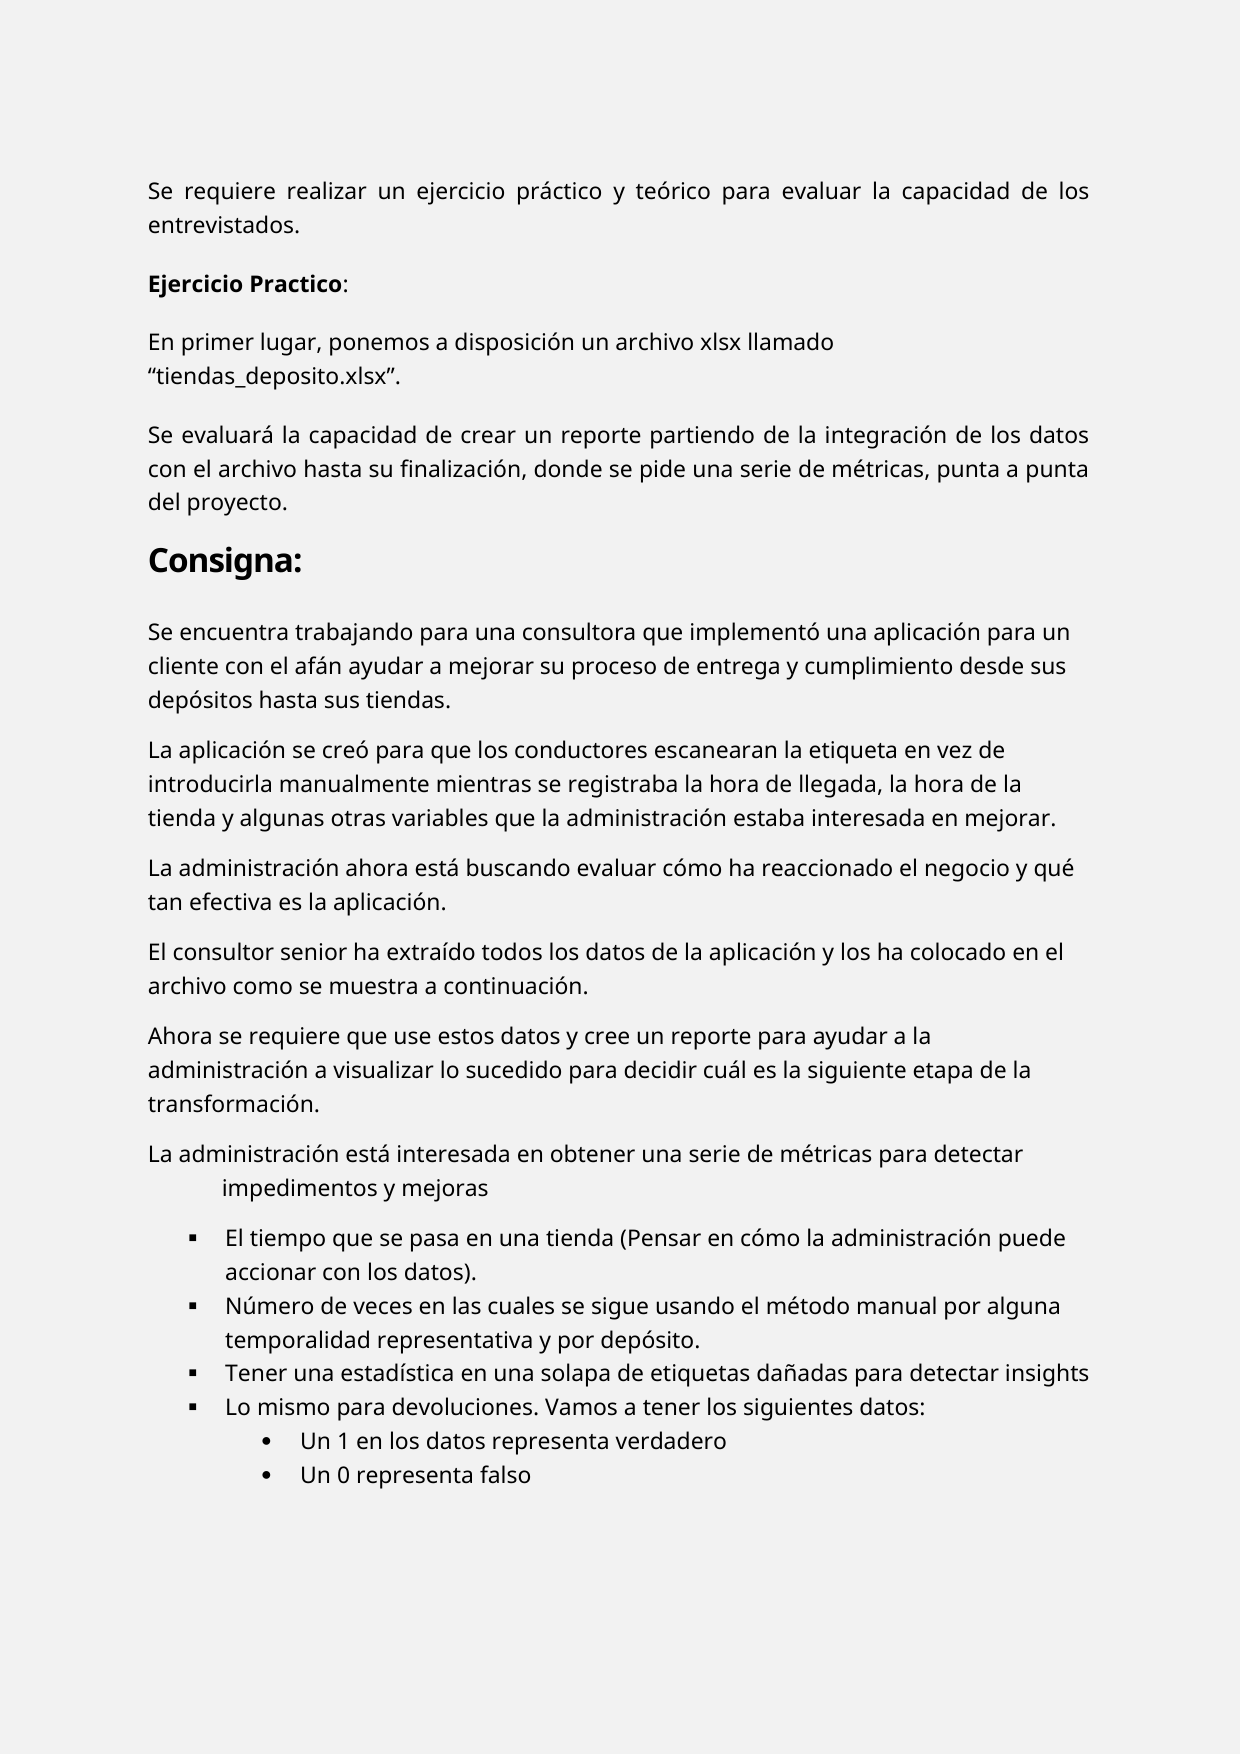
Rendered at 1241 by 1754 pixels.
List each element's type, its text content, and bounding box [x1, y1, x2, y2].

text La aplicación se creó para que los conductores escanearan la etiqueta en vez de introducirla manualmente mientras se registraba la hora de llegada, la hora de la tienda y algunas otras variables que la administración estaba interesada en mejorar. [148, 734, 1090, 833]
list Lo mismo para devoluciones. Vamos a tener los siguientes datos: [187, 1391, 1090, 1422]
text Se encuentra trabajando para una consultora que implementó una aplicación para un cliente con el afán ayudar a mejorar su proceso de entrega y cumplimiento desde sus depósitos hasta sus tiendas. [148, 616, 1090, 715]
text Se requiere realizar un ejercicio práctico y teórico para evaluar la capacidad de los entrevistados. [148, 175, 1090, 240]
list Un 1 en los datos representa verdadero [262, 1425, 1090, 1456]
text El consultor senior ha extraído todos los datos de la aplicación y los ha colocado en el archivo como se muestra a continuación. [148, 936, 1090, 1001]
text Ahora se requiere que use estos datos y cree un reporte para ayudar a la administración a visualizar lo sucedido para decidir cuál es la siguiente etapa de la transformación. [148, 1020, 1090, 1119]
list El tiempo que se pasa en una tienda (Pensar en cómo la administración puede accionar con los datos). [187, 1222, 1090, 1287]
list Número de veces en las cuales se sigue usando el método manual por alguna temporalidad representativa y por depósito. [187, 1290, 1090, 1355]
text Ejercicio Practico: [148, 267, 1090, 299]
list Un 0 representa falso [262, 1459, 1090, 1490]
list Tener una estadística en una solapa de etiquetas dañadas para detectar insights [187, 1357, 1090, 1389]
title Consigna: [148, 537, 1090, 582]
text La administración ahora está buscando evaluar cómo ha reaccionado el negocio y qué tan efectiva es la aplicación. [148, 852, 1090, 917]
text La administración está interesada en obtener una serie de métricas para detectar impedimentos y mejoras [148, 1138, 1090, 1203]
text En primer lugar, ponemos a disposición un archivo xlsx llamado “tiendas_deposito.xlsx”. [148, 326, 1090, 391]
text Se evaluará la capacidad de crear un reporte partiendo de la integración de los datos con el archivo hasta su finalización, donde se pide una serie de métricas, punta a punta del proyecto. [148, 419, 1090, 517]
